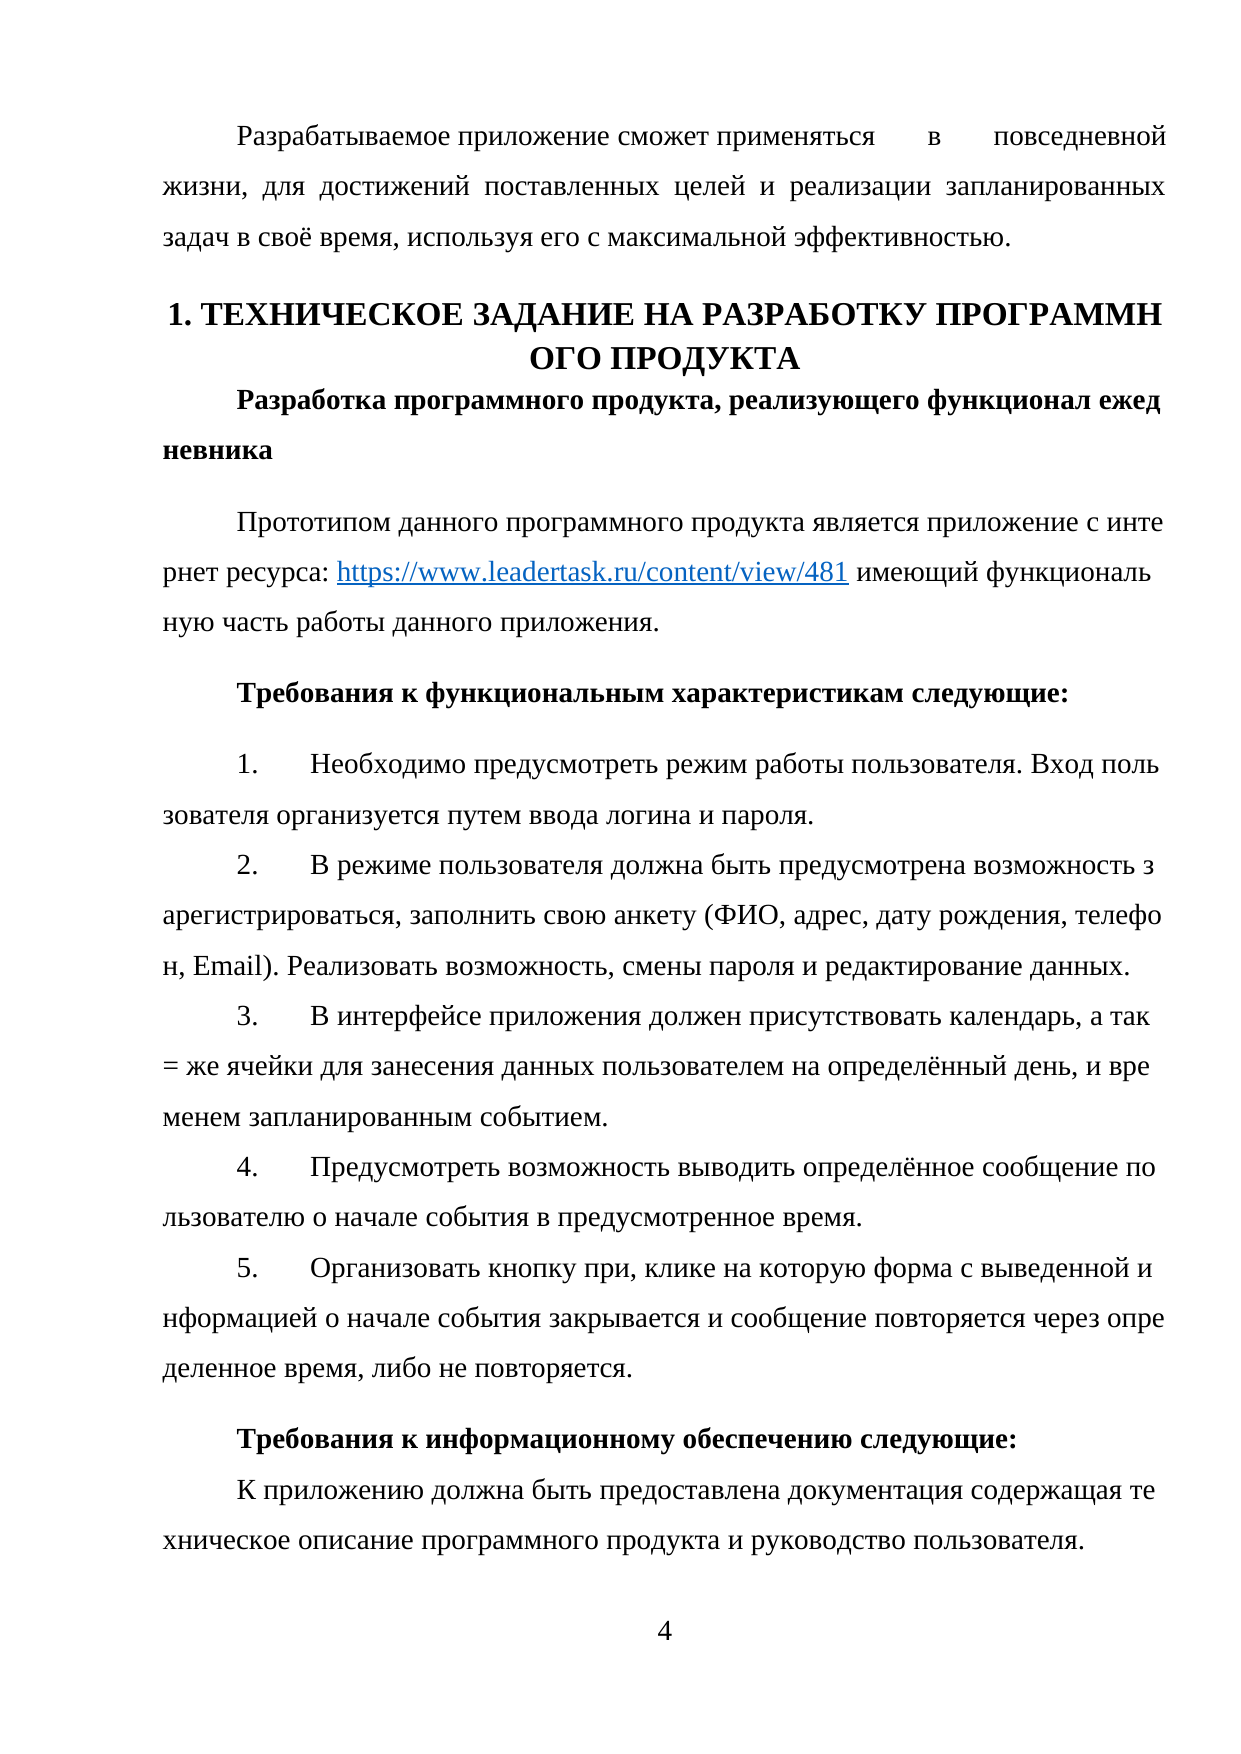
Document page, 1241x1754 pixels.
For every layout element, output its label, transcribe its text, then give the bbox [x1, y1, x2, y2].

text Разрабатываемое приложение сможет применяться в повседневной жизни, для достижений поставленных целей и реализации запланированных задач в своё время, используя его с максимальной эффективностью. [162, 118, 1167, 252]
subtitle 1. ТЕХНИЧЕСКОЕ ЗАДАНИЕ НА РАЗРАБОТКУ ПРОГРАММНОГО ПРОДУКТА [162, 294, 1167, 376]
text Требования к функциональным характеристикам следующие: [162, 675, 1167, 709]
list Предусмотреть возможность выводить определённое сообщение пользователю о начале события в предусмотренное время. [162, 1149, 1167, 1233]
list Организовать кнопку при, клике на которую форма с выведенной информацией о начале события закрывается и сообщение повторяется через определенное время, либо не повторяется. [162, 1250, 1167, 1384]
text Прототипом данного программного продукта является приложение с интернет ресурса: https://www.leadertask.ru/content/view/481 имеющий функциональную часть работы данного приложения. [162, 504, 1167, 638]
list В интерфейсе приложения должен присутствовать календарь, а так = же ячейки для занесения данных пользователем на определённый день, и временем запланированным событием. [162, 998, 1167, 1132]
text Разработка программного продукта, реализующего функционал ежедневника [162, 382, 1167, 466]
text К приложению должна быть предоставлена документация содержащая техническое описание программного продукта и руководство пользователя. [162, 1472, 1167, 1556]
text Требования к информационному обеспечению следующие: [162, 1421, 1167, 1455]
list Необходимо предусмотреть режим работы пользователя. Вход пользователя организуется путем ввода логина и пароля. [162, 747, 1167, 830]
list В режиме пользователя должна быть предусмотрена возможность зарегистрироваться, заполнить свою анкету (ФИО, адрес, дату рождения, телефон, Email). Реализовать возможность, смены пароля и редактирование данных. [162, 847, 1167, 981]
